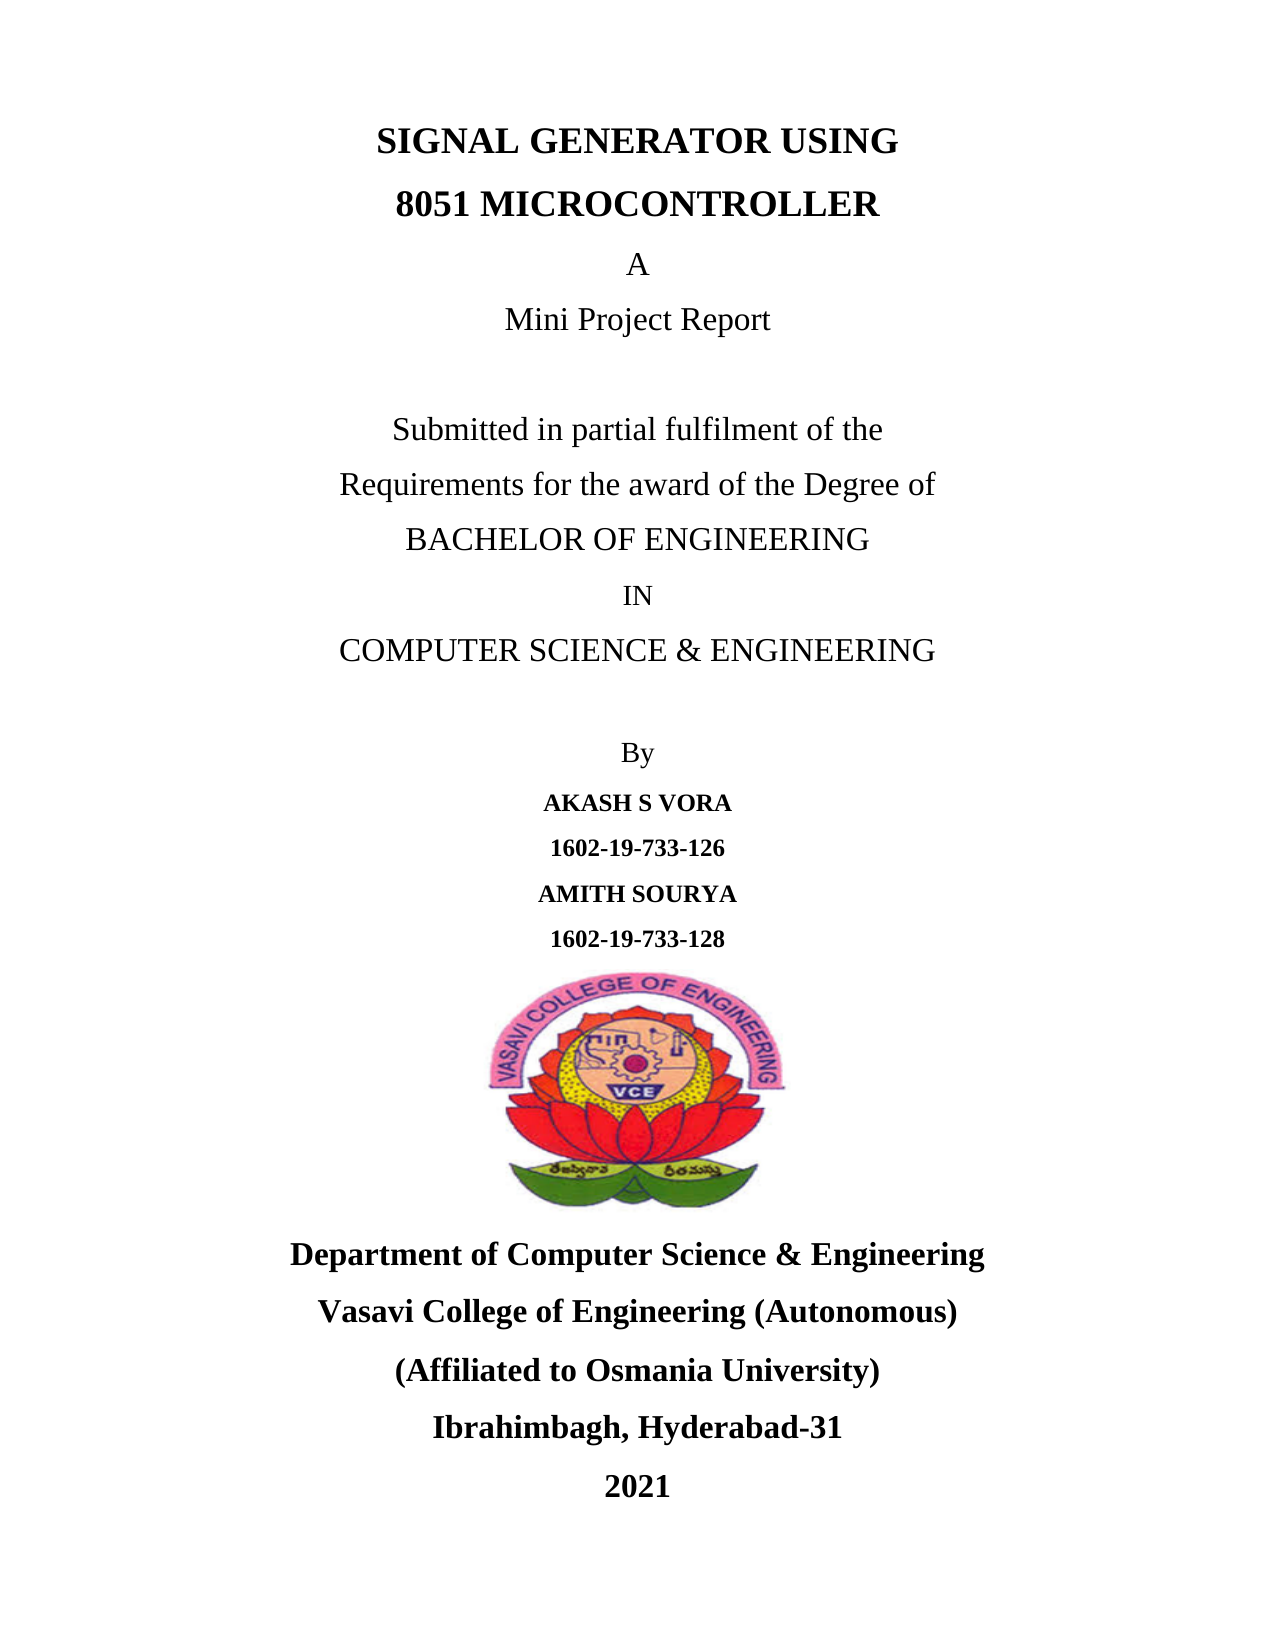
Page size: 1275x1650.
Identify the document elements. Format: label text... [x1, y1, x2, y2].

text Department of Computer Science & Engineering [177, 1234, 1098, 1272]
text COMPUTER SCIENCE & ENGINEERING [177, 630, 1098, 669]
text SIGNAL GENERATOR USING [177, 118, 1098, 161]
text BACHELOR OF ENGINEERING [177, 519, 1098, 558]
picture [481, 969, 794, 1215]
text Vasavi College of Engineering (Autonomous) [177, 1292, 1098, 1330]
text 1602-19-733-128 [177, 924, 1098, 953]
text A [177, 244, 1098, 283]
text 1602-19-733-126 [177, 833, 1098, 862]
text Submitted in partial fulfilment of the [177, 409, 1098, 448]
text 8051 MICROCONTROLLER [177, 181, 1098, 224]
text Requirements for the award of the Degree of [177, 464, 1098, 503]
text IN [177, 578, 1098, 611]
text AKASH S VORA [177, 788, 1098, 817]
text By [177, 735, 1098, 769]
text AMITH SOURYA [177, 879, 1098, 908]
text (Affiliated to Osmania University) [177, 1350, 1098, 1388]
text 2021 [177, 1466, 1098, 1504]
text Mini Project Report [177, 299, 1098, 338]
text Ibrahimbagh, Hyderabad-31 [177, 1408, 1098, 1446]
